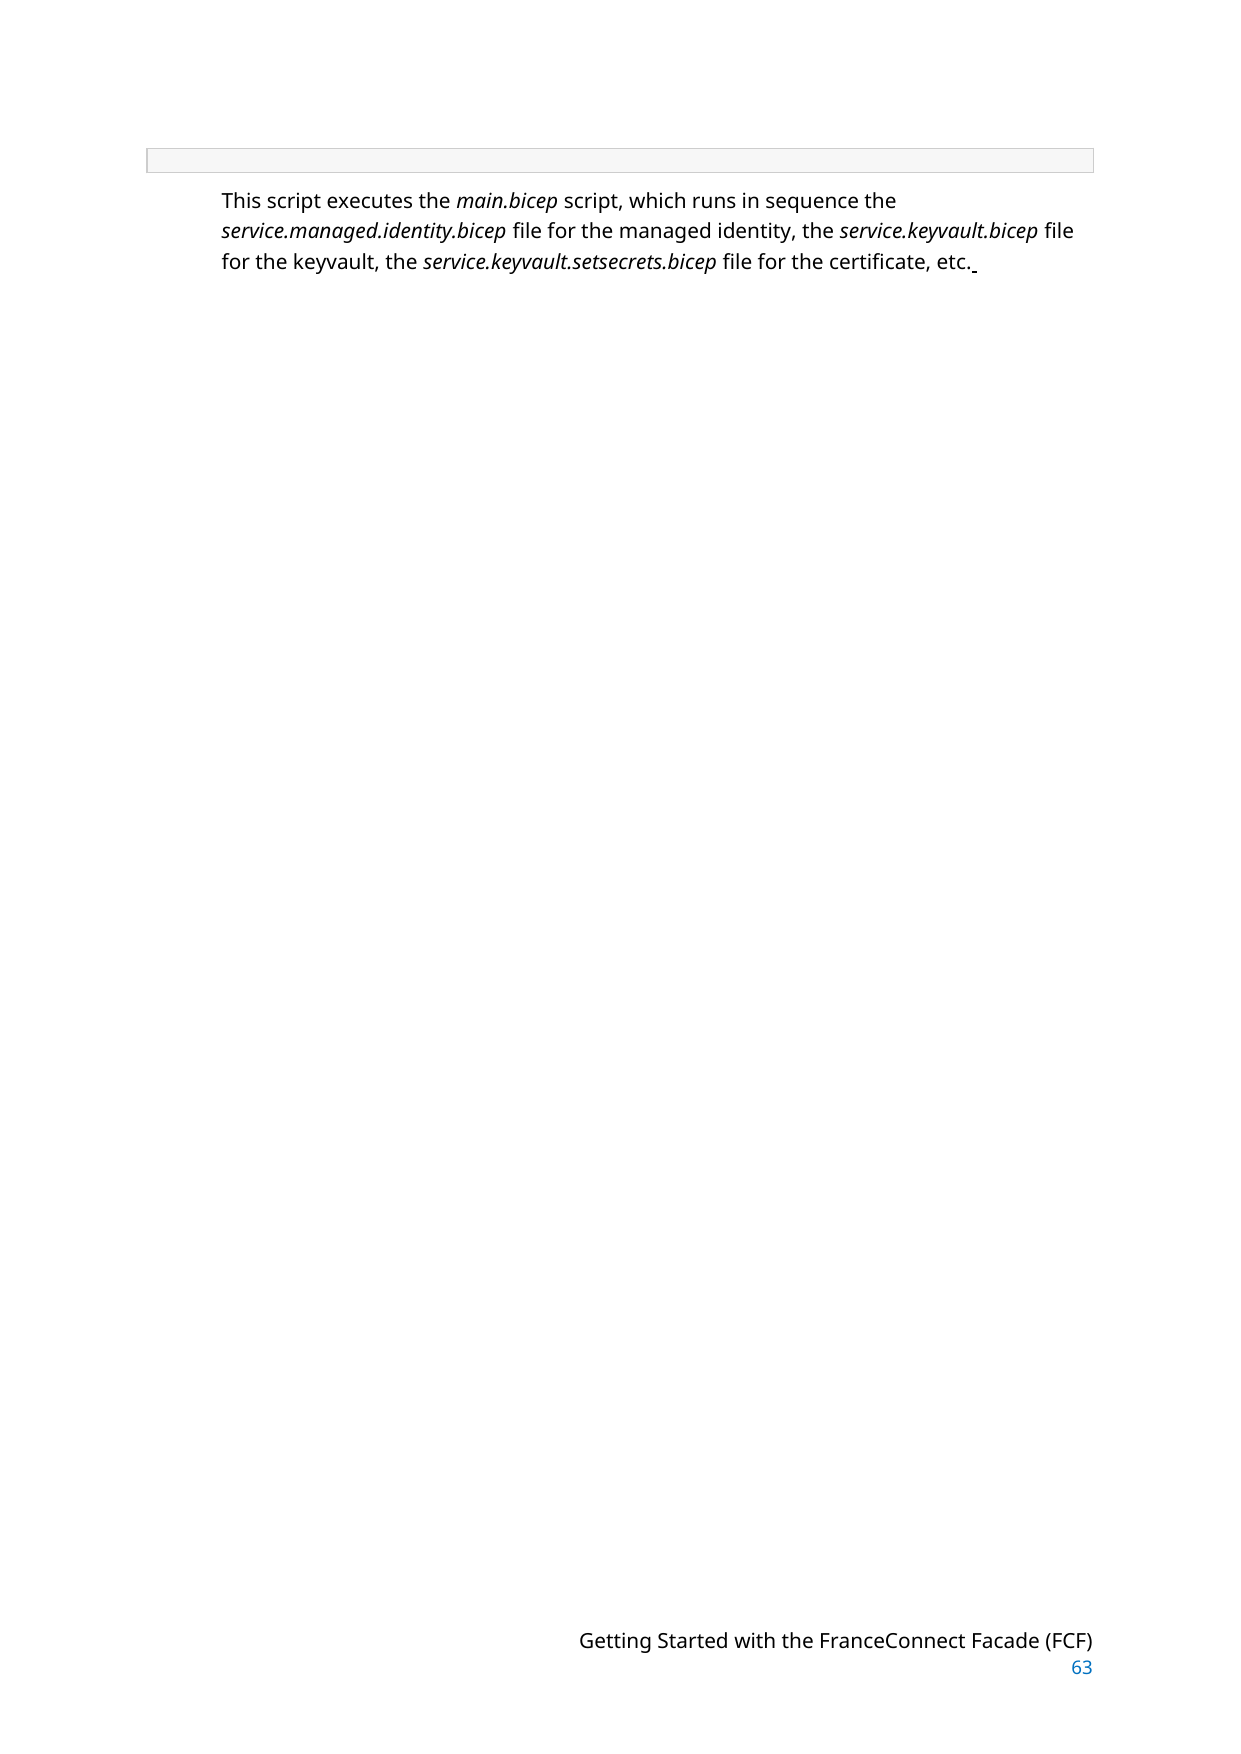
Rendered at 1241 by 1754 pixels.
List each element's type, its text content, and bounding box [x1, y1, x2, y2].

text This script executes the main.bicep script, which runs in sequence the service.managed.identity.bicep file for the managed identity, the service.keyvault.bicep file for the keyvault, the service.keyvault.setsecrets.bicep file for the certificate, etc. [221, 186, 1093, 276]
